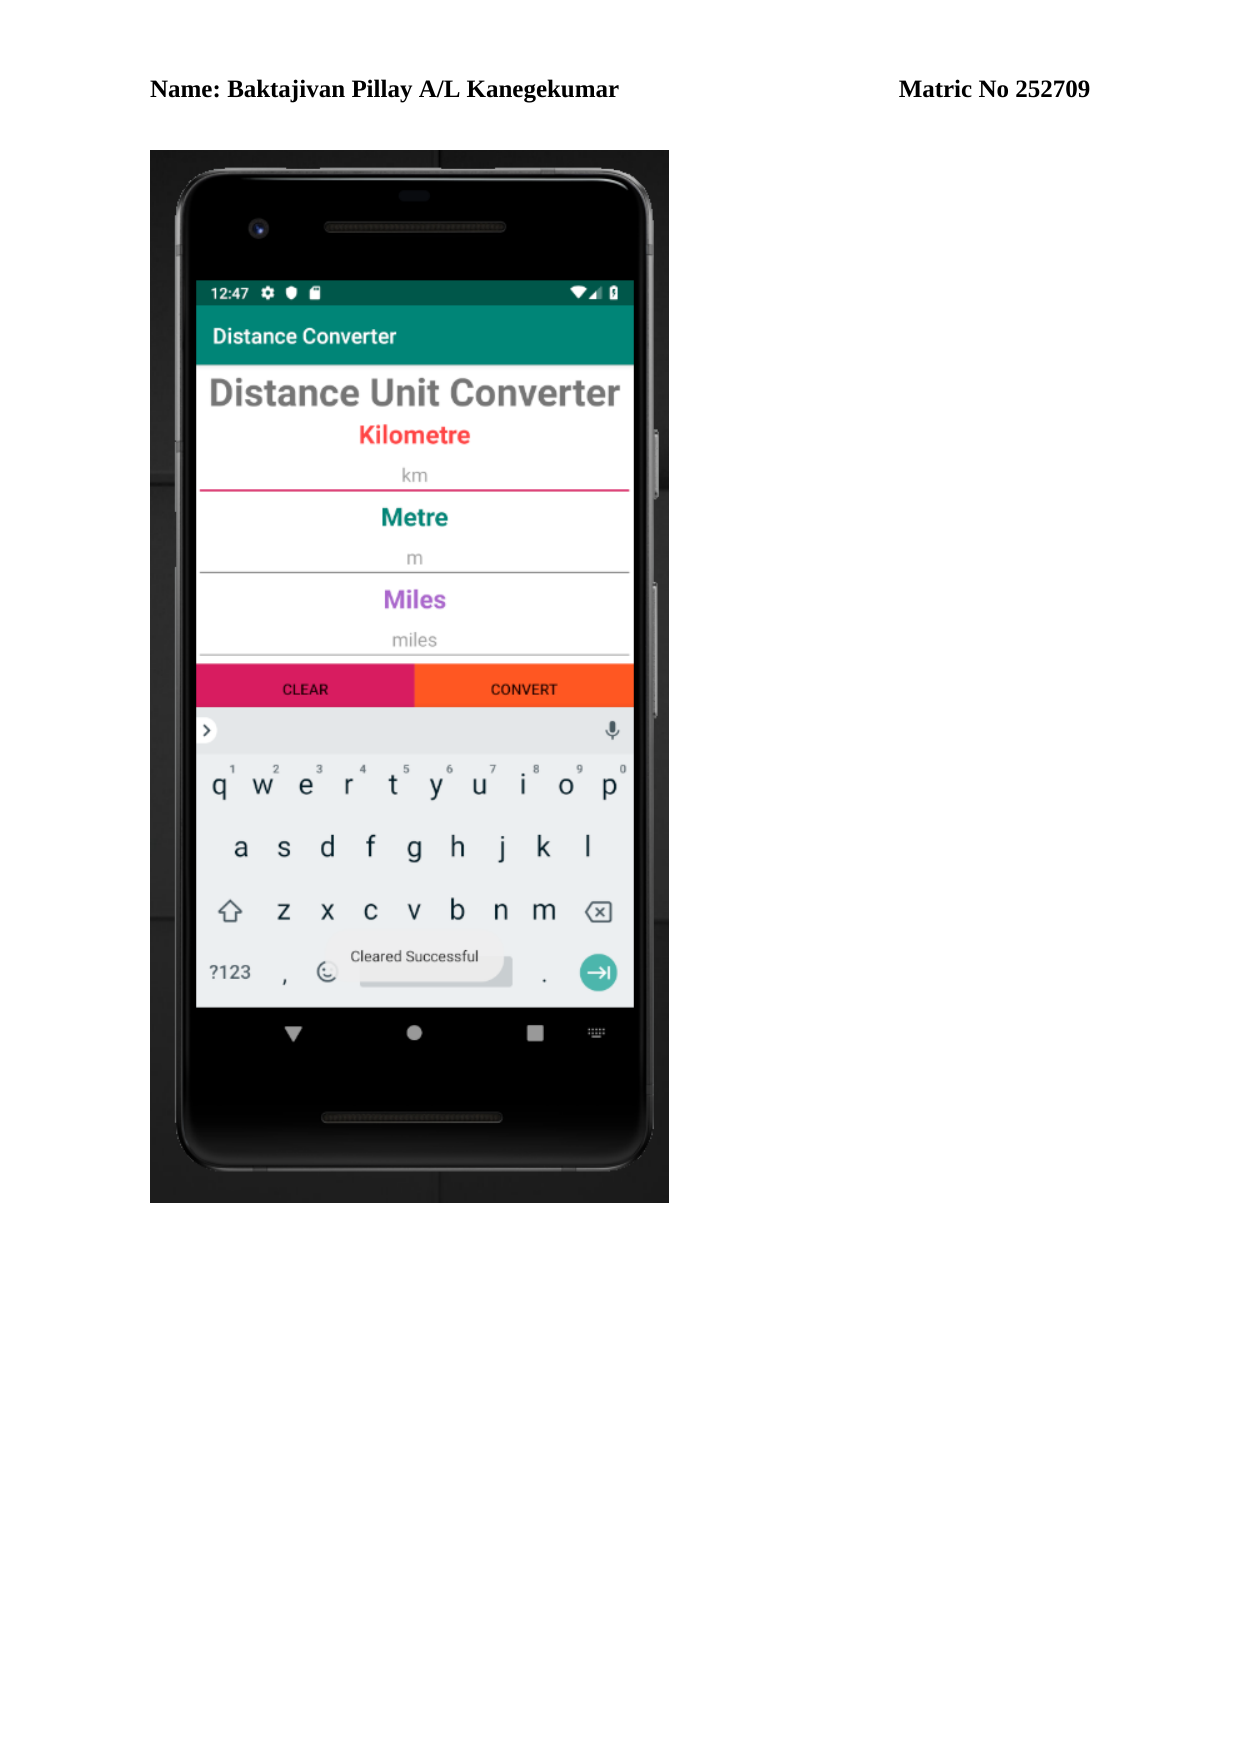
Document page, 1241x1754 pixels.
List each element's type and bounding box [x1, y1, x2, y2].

picture [150, 150, 669, 1203]
